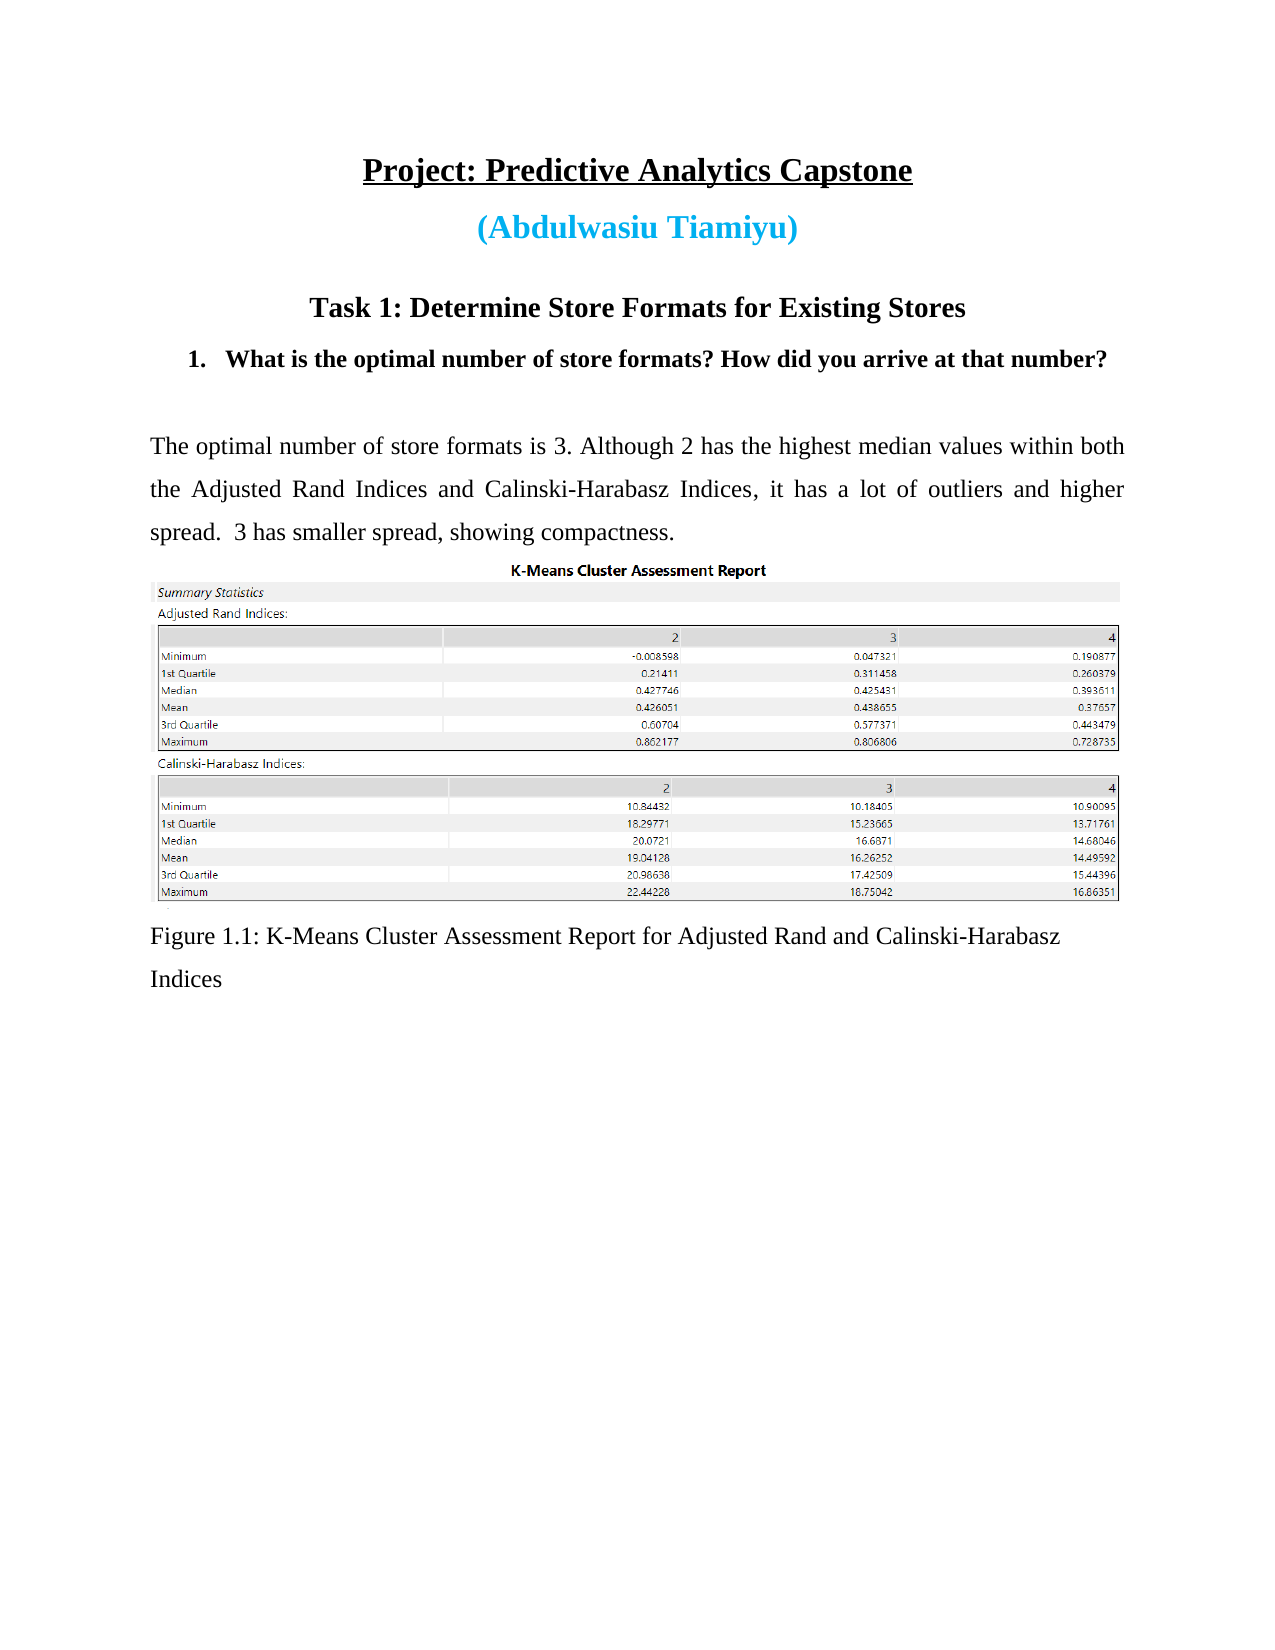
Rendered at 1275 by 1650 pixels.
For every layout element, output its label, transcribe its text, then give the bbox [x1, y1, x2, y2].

list What is the optimal number of store formats? How did you arrive at that number? [187, 344, 1125, 373]
picture [150, 560, 1125, 909]
subtitle Task 1: Determine Store Formats for Existing Stores [150, 290, 1125, 323]
list The optimal number of store formats is 3. Although 2 has the highest median values within both the Adjusted Rand Indices and Calinski-Harabasz Indices, it has a lot of outliers and higher spread. 3 has smaller spread, showing compactness. [150, 431, 1125, 546]
list Figure 1.1: K-Means Cluster Assessment Report for Adjusted Rand and Calinski-Harabasz Indices [150, 921, 1125, 993]
text (Abdulwasiu Tiamiyu) [150, 207, 1125, 246]
text Project: Predictive Analytics Capstone [150, 150, 1125, 188]
